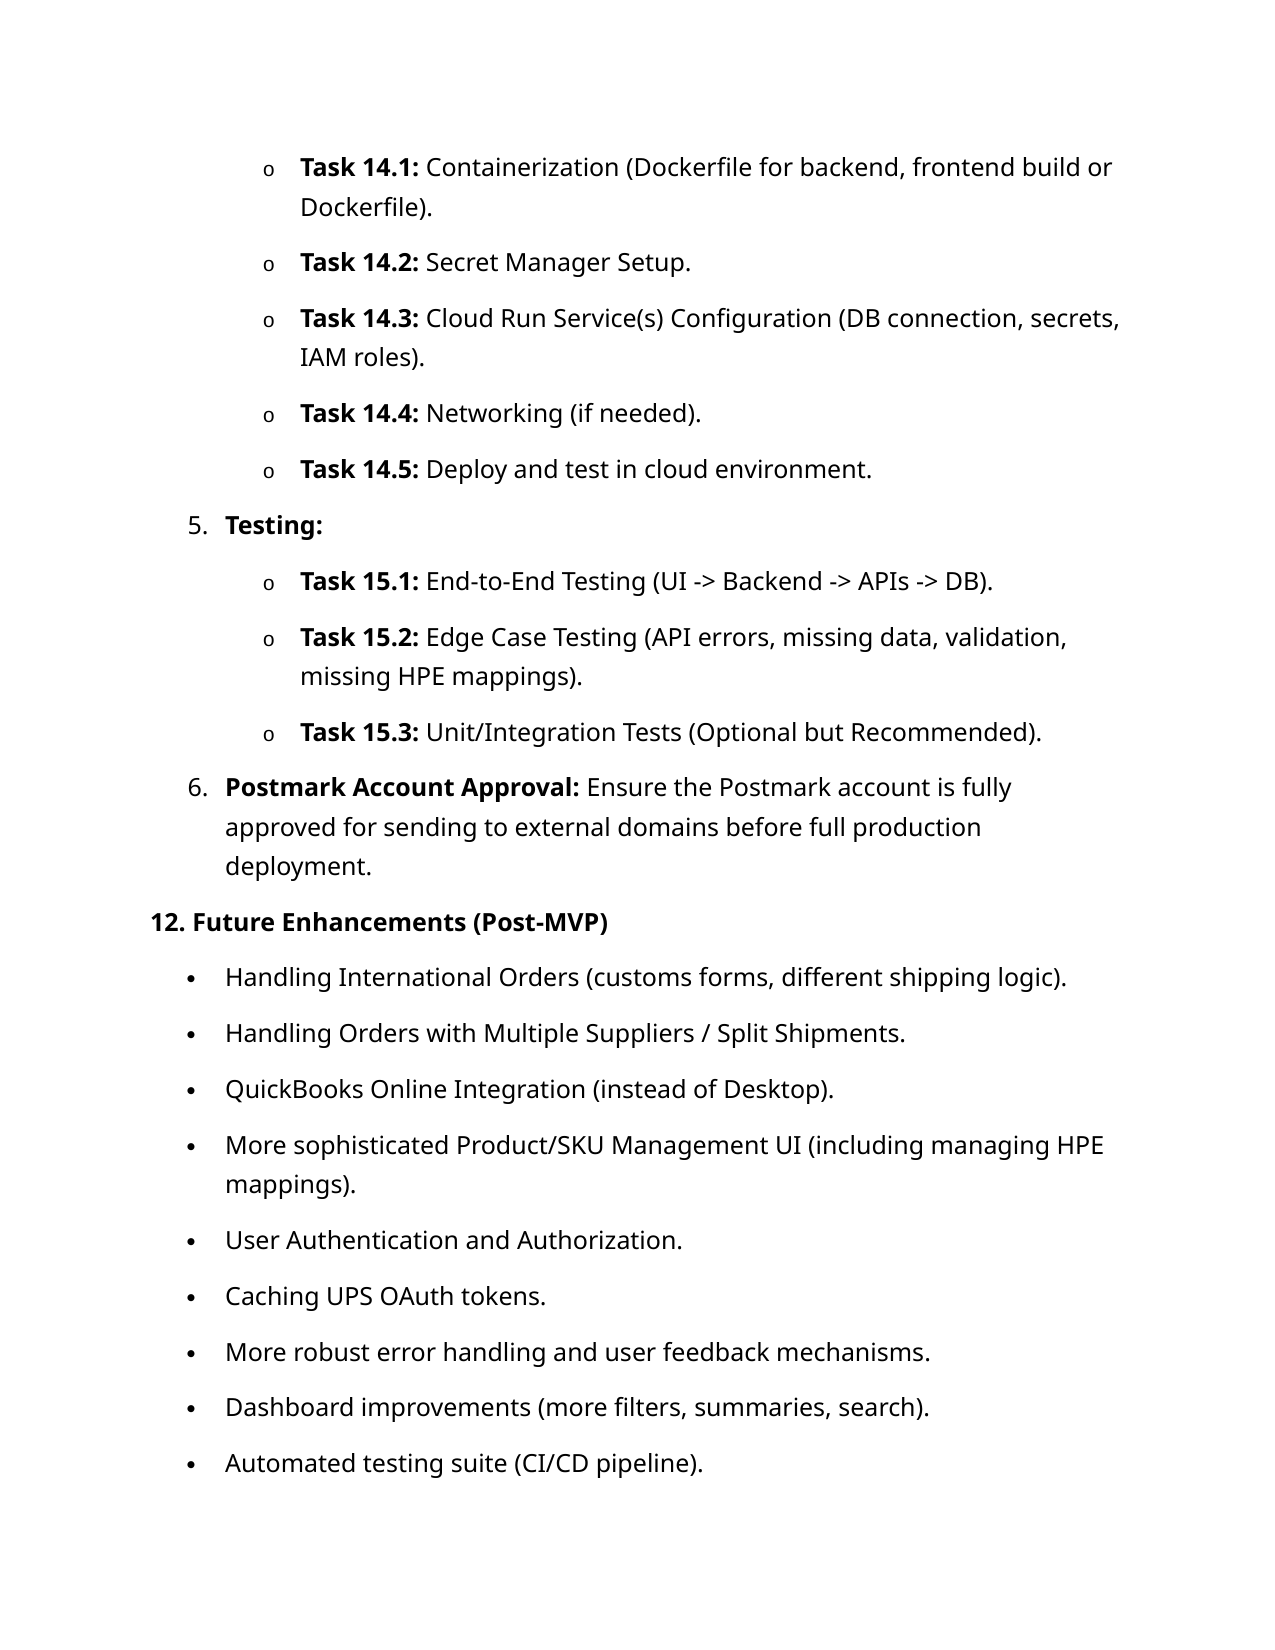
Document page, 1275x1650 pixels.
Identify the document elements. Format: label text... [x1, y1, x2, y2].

list Handling International Orders (customs forms, different shipping logic). [187, 960, 1125, 994]
list Task 15.2: Edge Case Testing (API errors, missing data, validation, missing HPE mappings). [262, 619, 1125, 692]
text 12. Future Enhancements (Post-MVP) [150, 904, 1125, 938]
list Testing: [187, 507, 1125, 542]
list Task 14.4: Networking (if needed). [262, 396, 1125, 430]
list Task 15.3: Unit/Integration Tests (Optional but Recommended). [262, 714, 1125, 748]
list More sophisticated Product/SKU Management UI (including managing HPE mappings). [187, 1127, 1125, 1201]
list Postmark Account Approval: Ensure the Postmark account is fully approved for sending to external domains before full production deployment. [187, 770, 1125, 882]
list More robust error handling and user feedback mechanisms. [187, 1334, 1125, 1368]
list Caching UPS OAuth tokens. [187, 1278, 1125, 1312]
list QuickBooks Online Integration (instead of Desktop). [187, 1072, 1125, 1106]
list Task 14.2: Secret Manager Setup. [262, 245, 1125, 279]
list Automated testing suite (CI/CD pipeline). [187, 1446, 1125, 1480]
list Task 15.1: End-to-End Testing (UI -> Backend -> APIs -> DB). [262, 563, 1125, 597]
list User Authentication and Authorization. [187, 1222, 1125, 1257]
list Task 14.3: Cloud Run Service(s) Configuration (DB connection, secrets, IAM roles). [262, 301, 1125, 374]
list Handling Orders with Multiple Suppliers / Split Shipments. [187, 1016, 1125, 1050]
list Task 14.5: Deploy and test in cloud environment. [262, 452, 1125, 486]
list Task 14.1: Containerization (Dockerfile for backend, frontend build or Dockerfile). [262, 150, 1125, 223]
list Dashboard improvements (more filters, summaries, search). [187, 1390, 1125, 1424]
